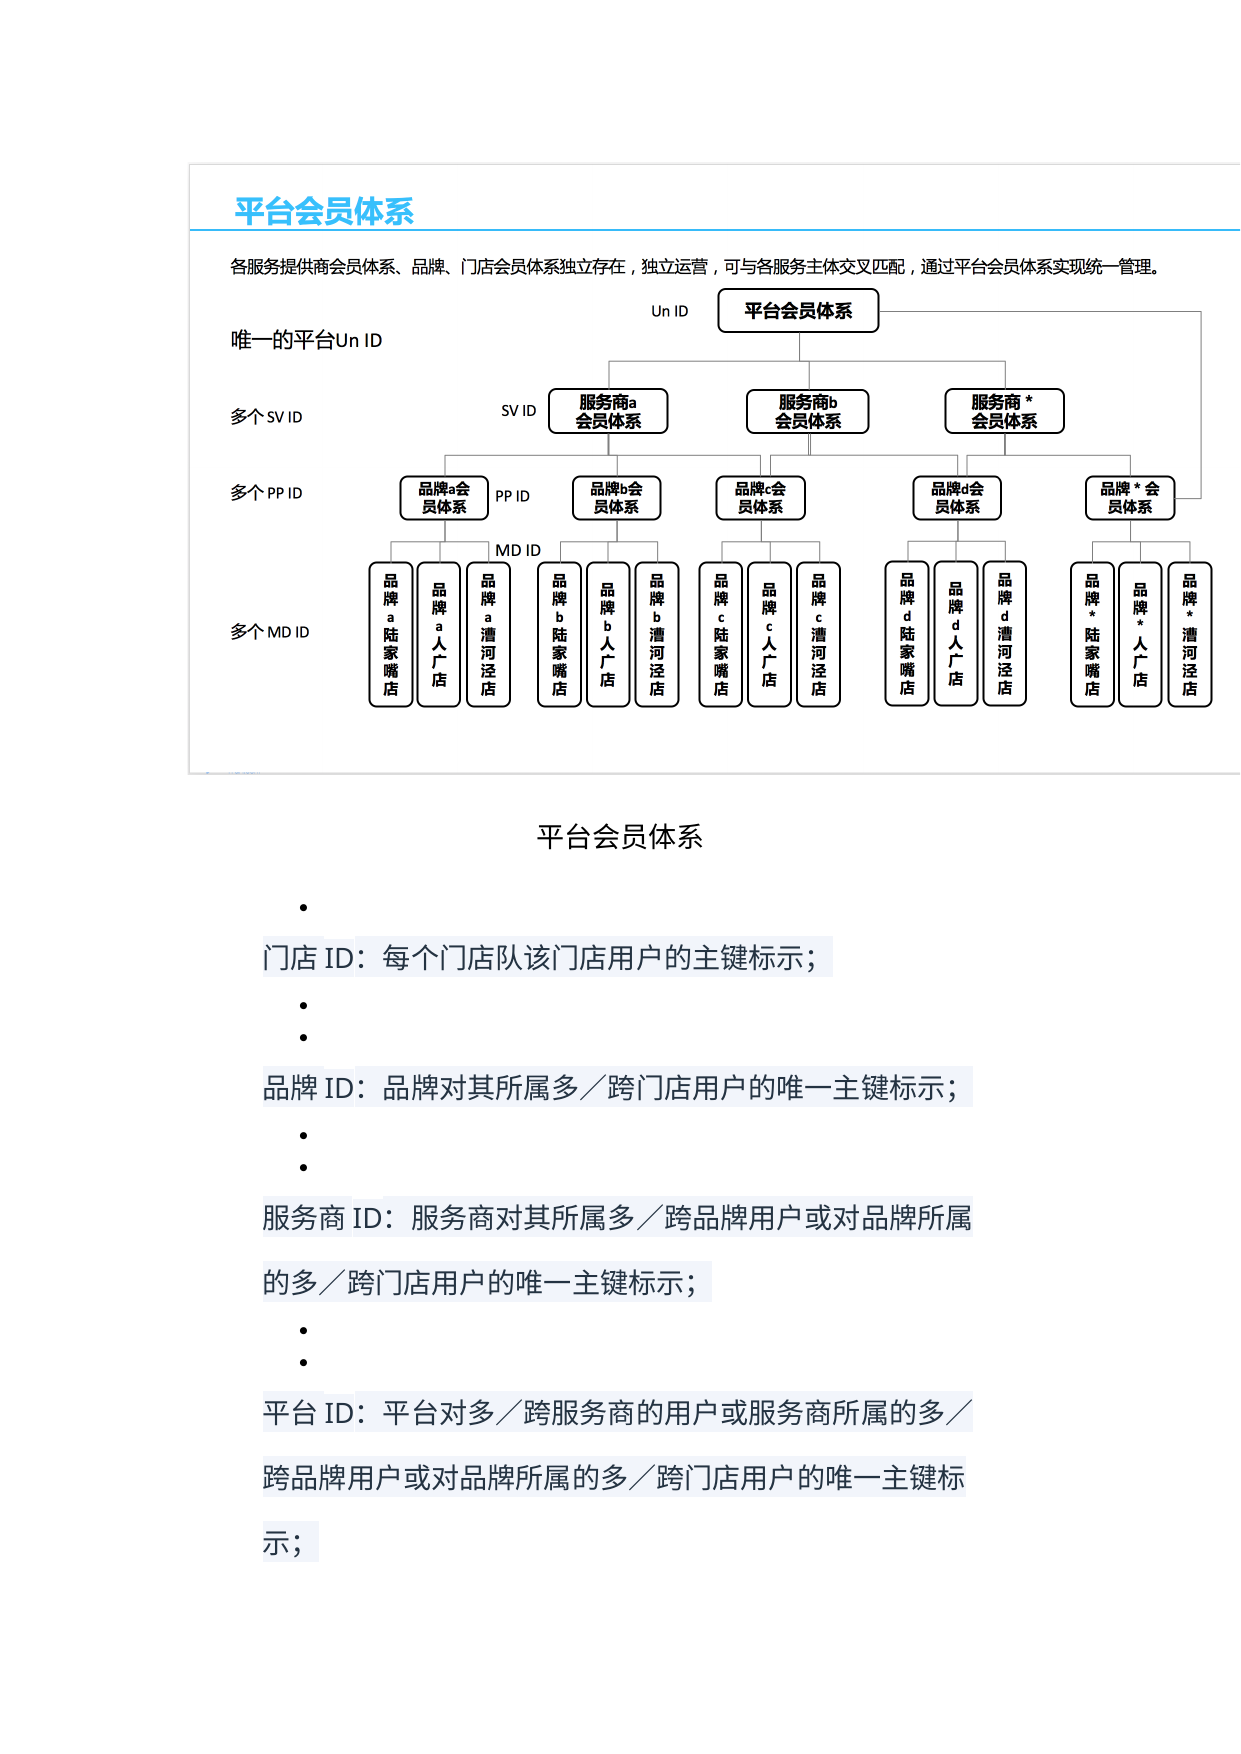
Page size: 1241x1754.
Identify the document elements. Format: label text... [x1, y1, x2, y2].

text 品牌ID：品牌对其所属多／跨门店用户的唯一主键标示； [262, 1054, 978, 1119]
text 门店ID：每个门店队该门店用户的主键标示； [262, 924, 978, 989]
text 服务商ID：服务商对其所属多／跨品牌用户或对品牌所属的多／跨门店用户的唯一主键标示； [262, 1184, 978, 1314]
picture [187, 162, 1241, 775]
text 平台ID：平台对多／跨服务商的用户或服务商所属的多／跨品牌用户或对品牌所属的多／跨门店用户的唯一主键标示； [262, 1379, 978, 1574]
text 平台会员体系 [187, 803, 1053, 868]
